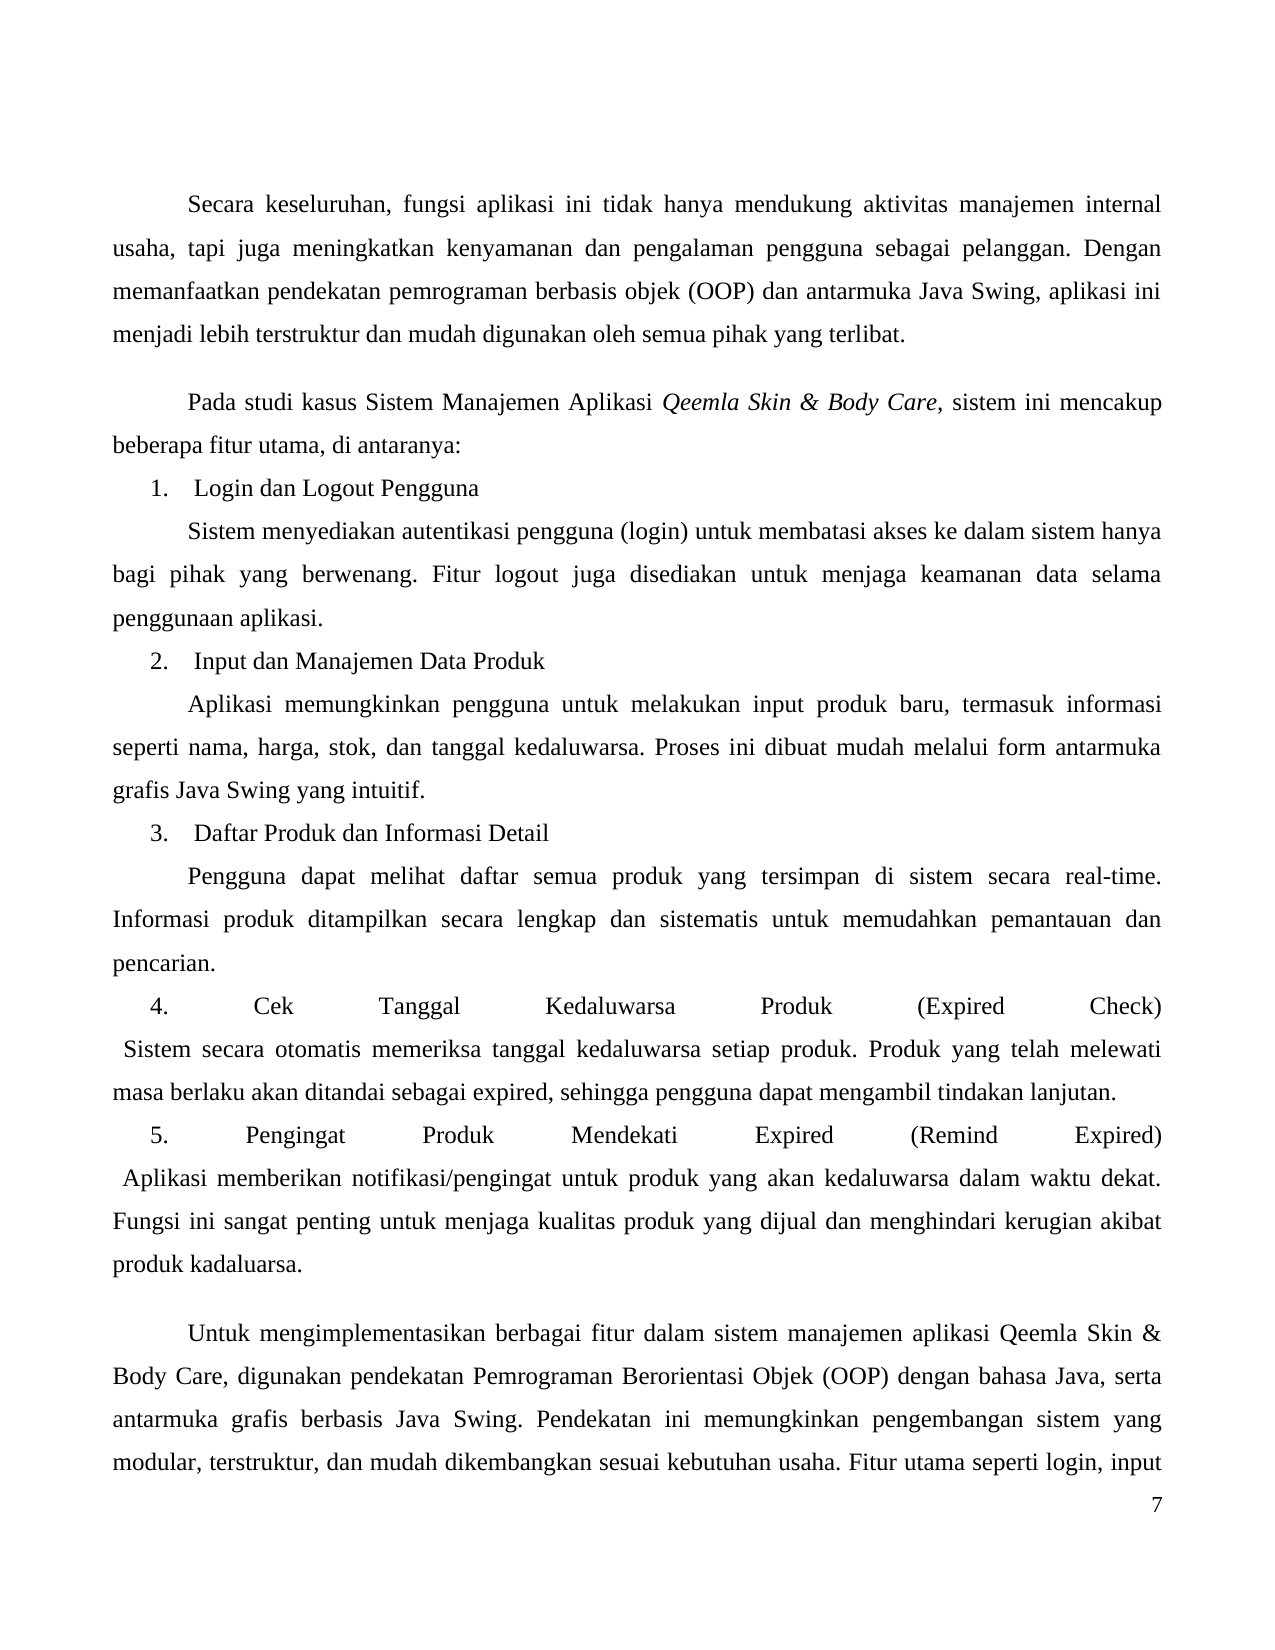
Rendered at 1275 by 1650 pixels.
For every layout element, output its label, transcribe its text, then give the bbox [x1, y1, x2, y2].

list Login dan Logout Pengguna [150, 473, 1162, 502]
list Daftar Produk dan Informasi Detail [150, 818, 1162, 847]
text Pengguna dapat melihat daftar semua produk yang tersimpan di sistem secara real-time. Informasi produk ditampilkan secara lengkap dan sistematis untuk memudahkan pemantauan dan pencarian. [112, 861, 1162, 976]
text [112, 1318, 1162, 1476]
text 4. Cek Tanggal Kedaluwarsa Produk (Expired Check) Sistem secara otomatis memeriksa tanggal kedaluwarsa setiap produk. Produk yang telah melewati masa berlaku akan ditandai sebagai expired, sehingga pengguna dapat mengambil tindakan lanjutan. [112, 991, 1162, 1106]
text Sistem menyediakan autentikasi pengguna (login) untuk membatasi akses ke dalam sistem hanya bagi pihak yang berwenang. Fitur logout juga disediakan untuk menjaga keamanan data selama penggunaan aplikasi. [112, 516, 1162, 631]
text Aplikasi memungkinkan pengguna untuk melakukan input produk baru, termasuk informasi seperti nama, harga, stok, dan tanggal kedaluwarsa. Proses ini dibuat mudah melalui form antarmuka grafis Java Swing yang intuitif. [112, 689, 1162, 804]
text Secara keseluruhan, fungsi aplikasi ini tidak hanya mendukung aktivitas manajemen internal usaha, tapi juga meningkatkan kenyamanan dan pengalaman pengguna sebagai pelanggan. Dengan memanfaatkan pendekatan pemrograman berbasis objek (OOP) dan antarmuka Java Swing, aplikasi ini menjadi lebih terstruktur dan mudah digunakan oleh semua pihak yang terlibat. [112, 189, 1162, 348]
text 5. Pengingat Produk Mendekati Expired (Remind Expired) Aplikasi memberikan notifikasi/pengingat untuk produk yang akan kedaluwarsa dalam waktu dekat. Fungsi ini sangat penting untuk menjaga kualitas produk yang dijual dan menghindari kerugian akibat produk kadaluarsa. [112, 1120, 1162, 1278]
list Input dan Manajemen Data Produk [150, 646, 1162, 674]
text Pada studi kasus Sistem Manajemen Aplikasi Qeemla Skin & Body Care, sistem ini mencakup beberapa fitur utama, di antaranya: [112, 387, 1162, 459]
